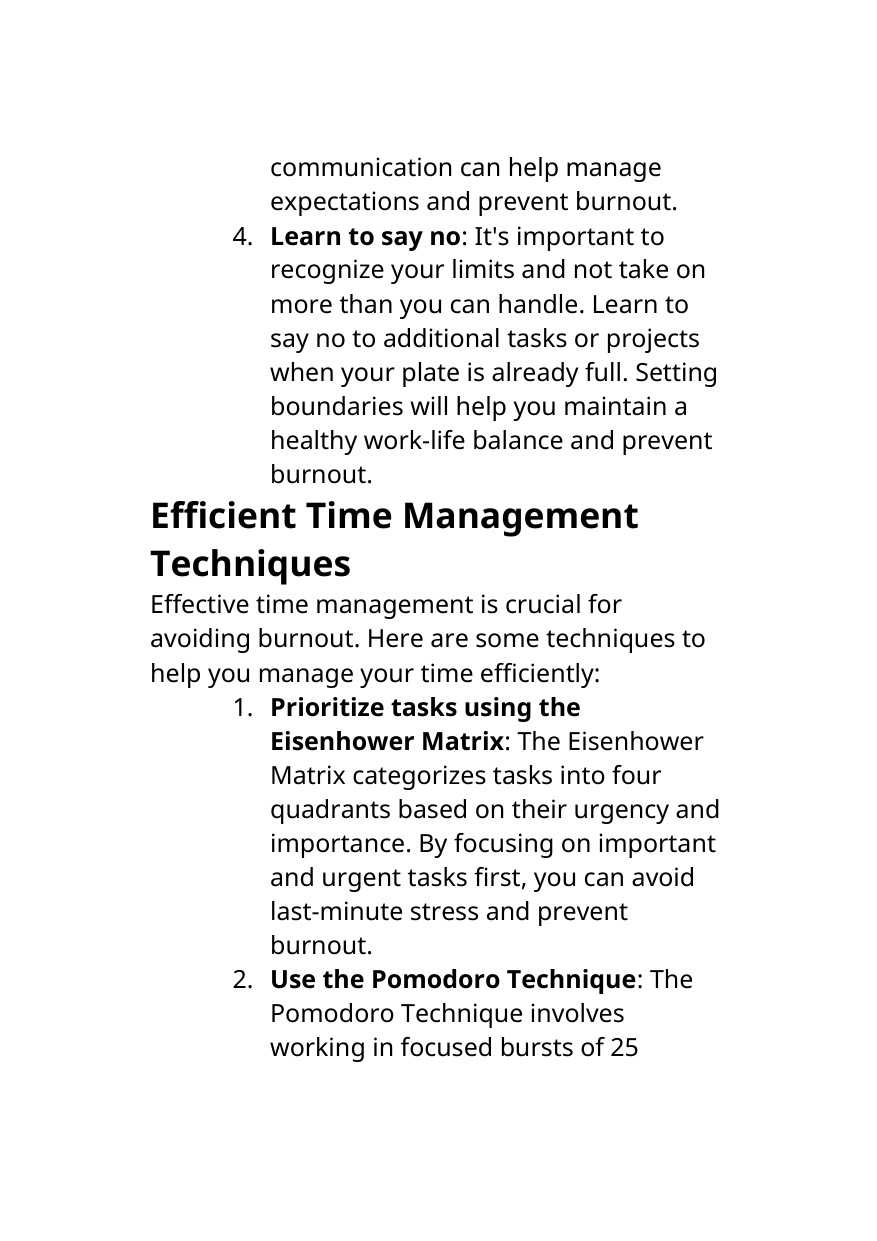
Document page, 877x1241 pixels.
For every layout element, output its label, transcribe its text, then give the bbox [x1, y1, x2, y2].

text Effective time management is crucial for avoiding burnout. Here are some techniques to help you manage your time efficiently: [150, 587, 727, 689]
list Prioritize tasks using the Eisenhower Matrix: The Eisenhower Matrix categorizes tasks into four quadrants based on their urgency and importance. By focusing on important and urgent tasks first, you can avoid last-minute stress and prevent burnout. [232, 689, 727, 962]
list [232, 150, 727, 218]
list Learn to say no: It's important to recognize your limits and not take on more than you can handle. Learn to say no to additional tasks or projects when your plate is already full. Setting boundaries will help you maintain a healthy work-life balance and prevent burnout. [232, 218, 727, 491]
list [232, 962, 727, 1064]
subtitle Efficient Time Management Techniques [150, 491, 727, 587]
